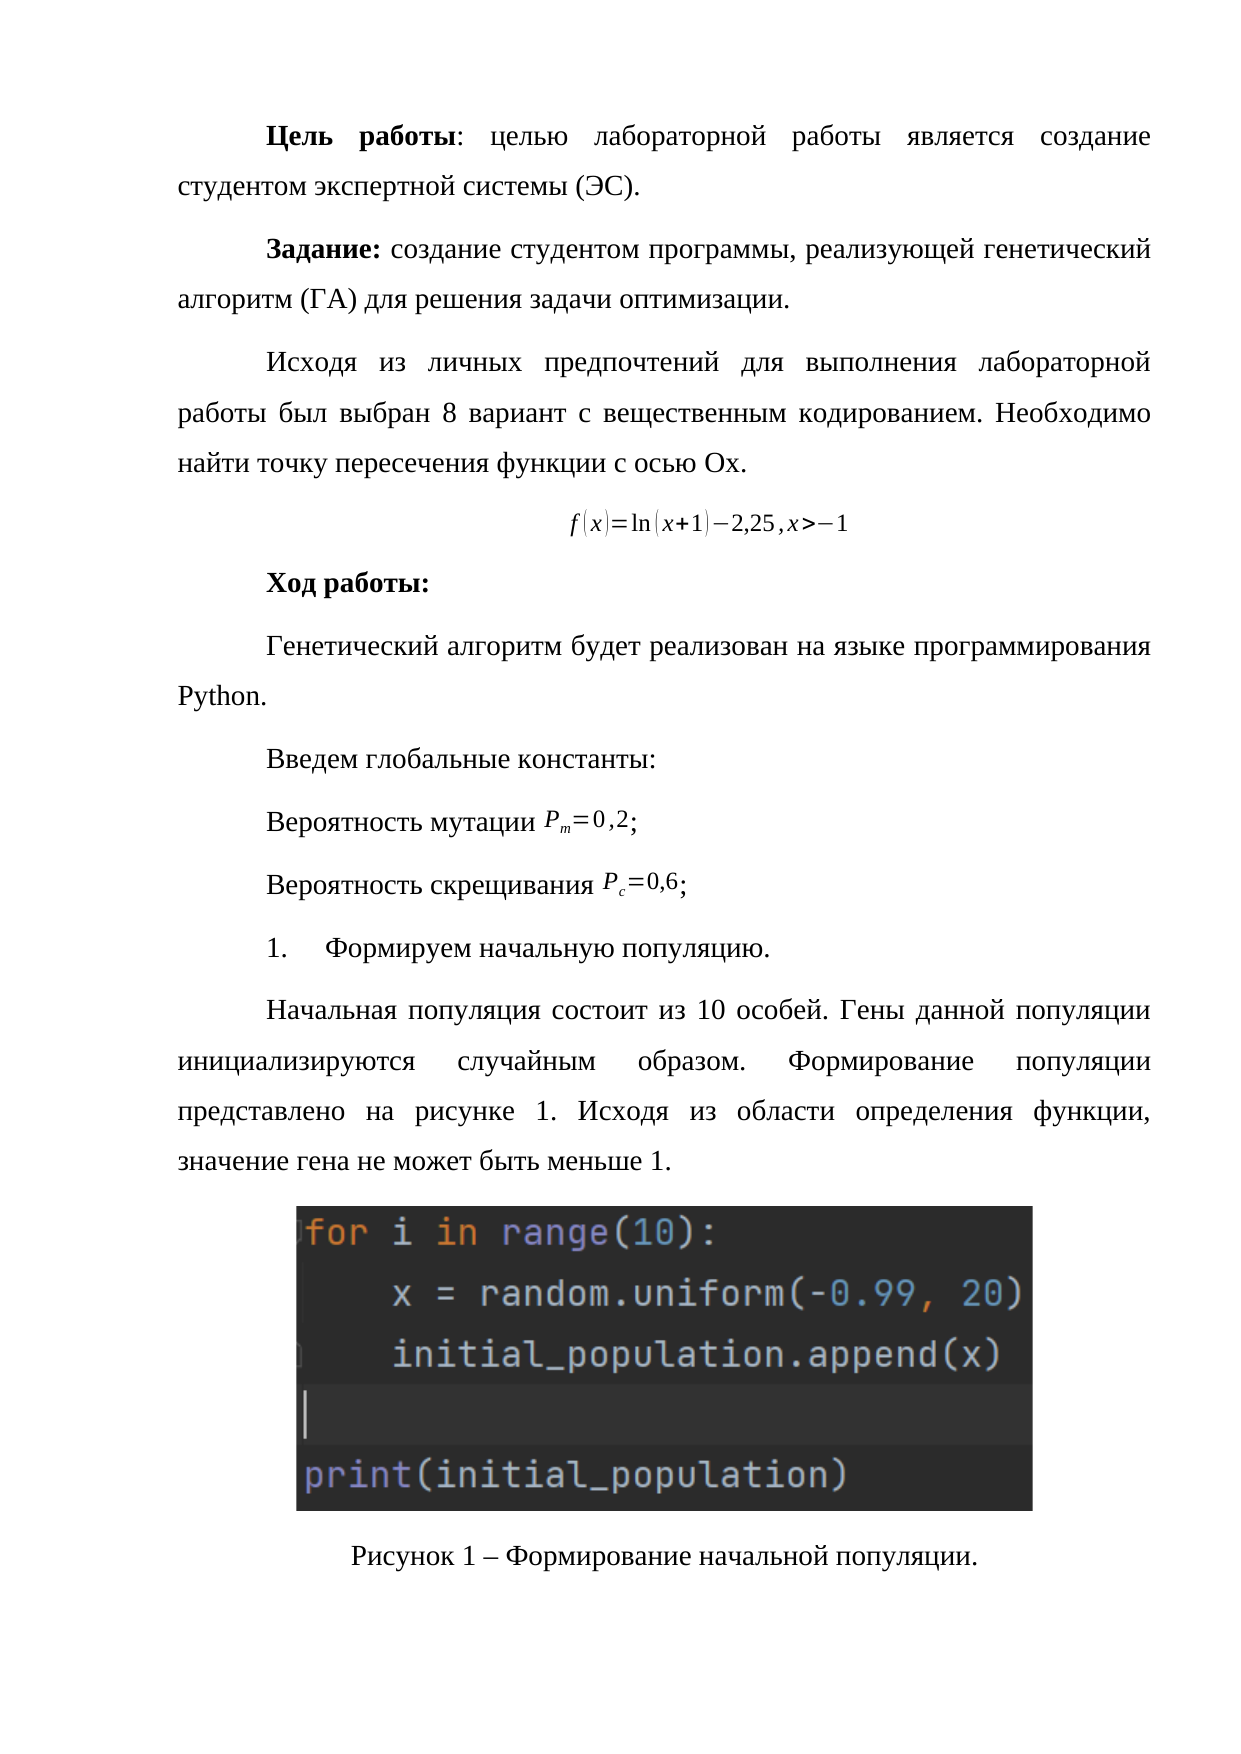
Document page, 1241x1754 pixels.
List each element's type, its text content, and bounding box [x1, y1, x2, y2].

text Вероятность мутации ; [177, 804, 1152, 838]
text Введем глобальные константы: [177, 741, 1152, 775]
text Вероятность скрещивания ; [177, 867, 1152, 900]
list Формируем начальную популяцию. [177, 930, 1152, 963]
text Начальная популяция состоит из 10 особей. Гены данной популяции инициализируются случайным образом. Формирование популяции представлено на рисунке 1. Исходя из области определения функции, значение гена не может быть меньше 1. [177, 992, 1152, 1177]
picture [296, 1206, 1033, 1511]
text Ход работы: [177, 565, 1152, 599]
text Задание: cоздание студентом программы, реализующей генетический алгоритм (ГА) для решения задачи оптимизации. [177, 231, 1152, 315]
text Рисунок 1 – Формирование начальной популяции. [177, 1538, 1152, 1571]
text Исходя из личных предпочтений для выполнения лабораторной работы был выбран 8 вариант с вещественным кодированием. Необходимо найти точку пересечения функции с осью Ox. [177, 344, 1152, 478]
text Генетический алгоритм будет реализован на языке программирования Python. [177, 628, 1152, 712]
text Цель работы: целью лабораторной работы является создание студентом экспертной системы (ЭС). [177, 118, 1152, 202]
